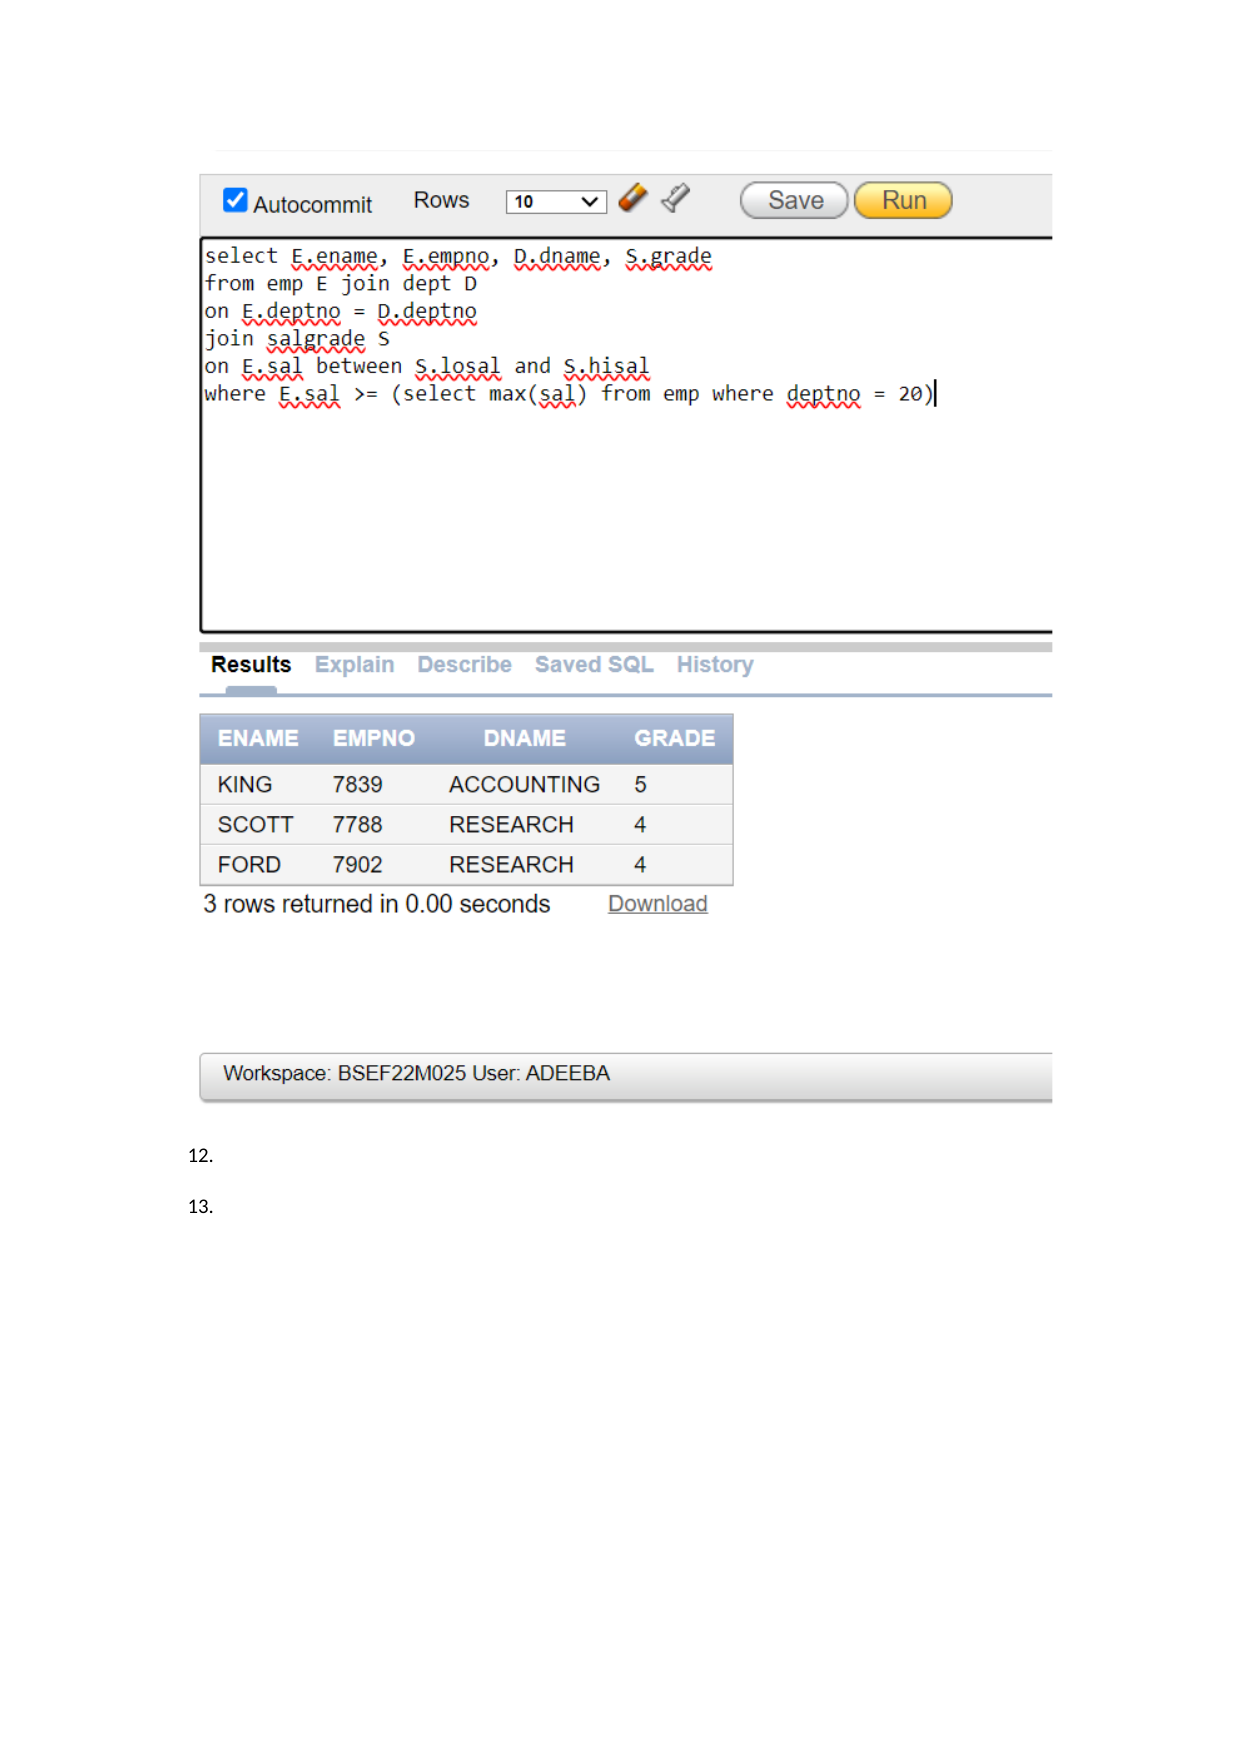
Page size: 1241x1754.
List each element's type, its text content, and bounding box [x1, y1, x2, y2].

picture [187, 150, 1053, 1143]
text 12. [187, 1143, 1053, 1168]
text 13. [187, 1193, 1053, 1219]
